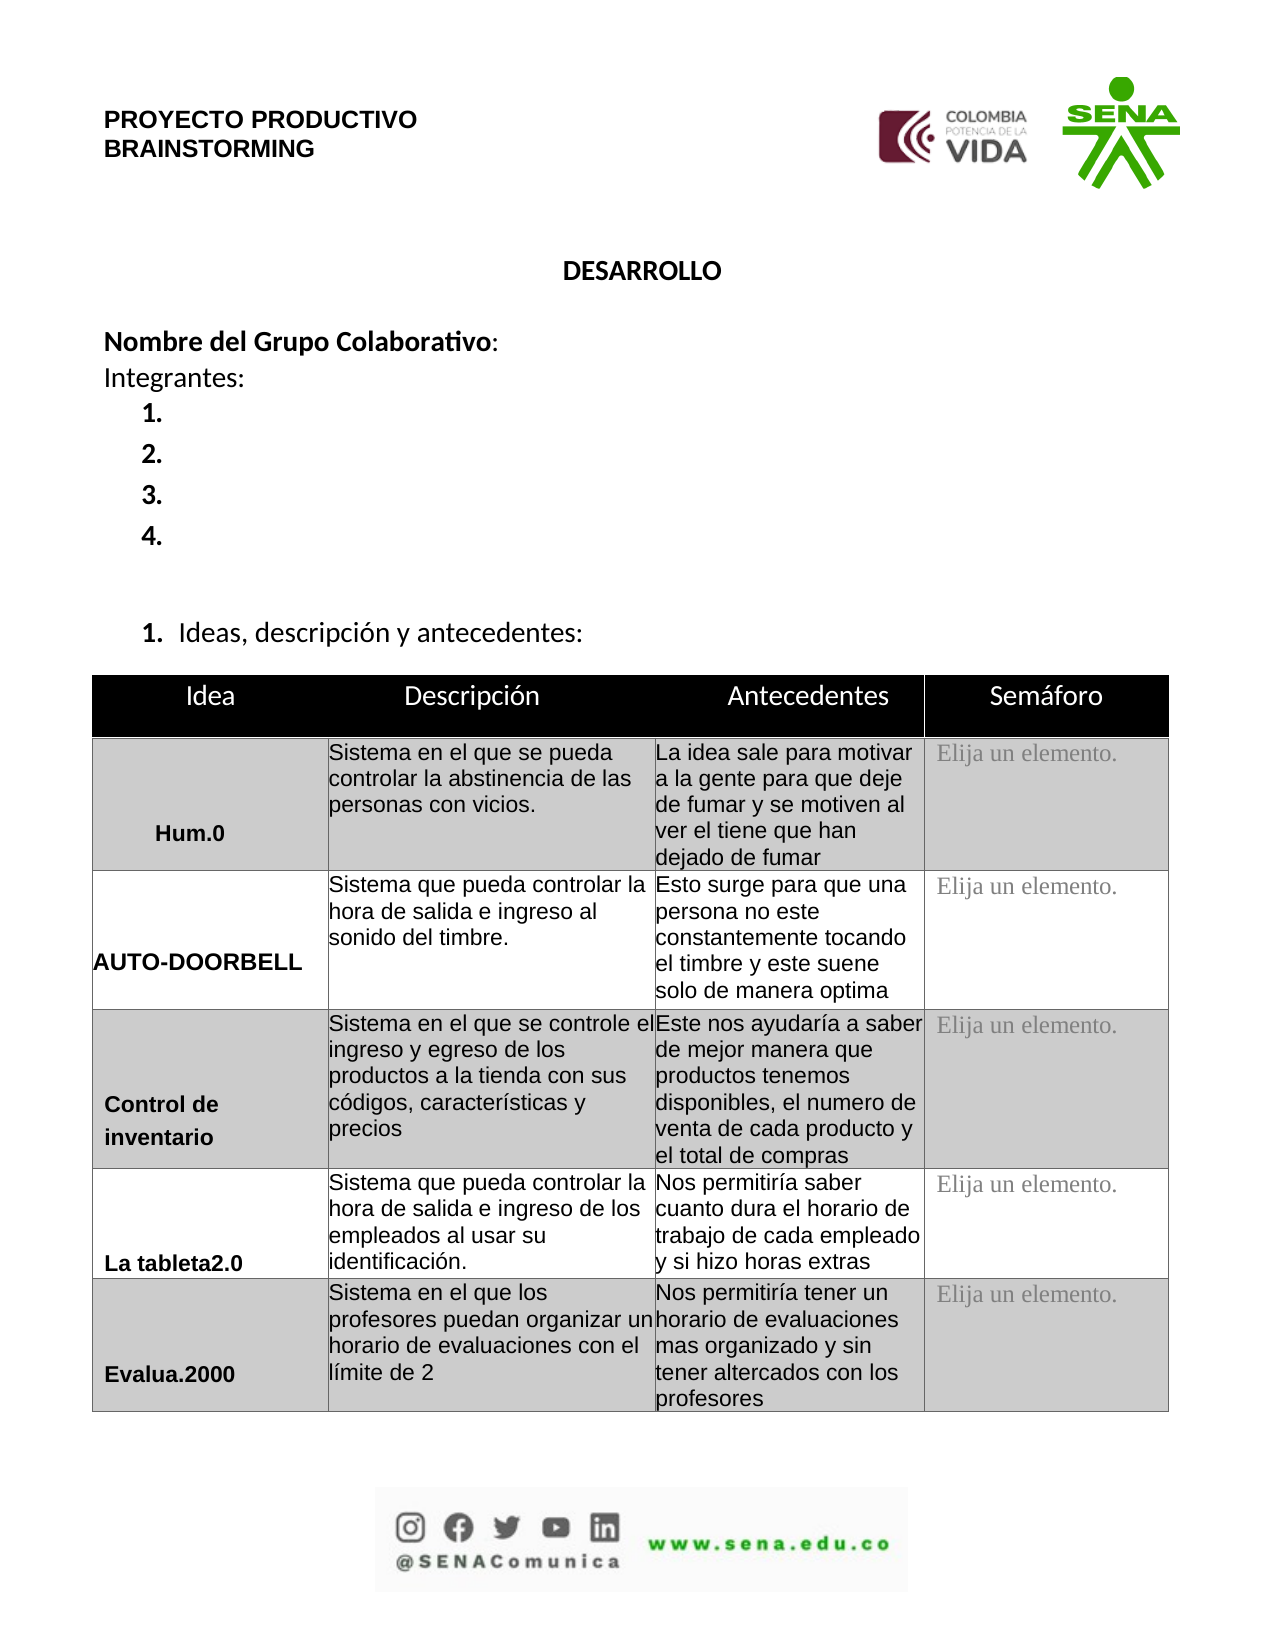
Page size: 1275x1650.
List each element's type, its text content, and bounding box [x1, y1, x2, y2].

list Ideas, descripción y antecedentes: [141, 614, 1194, 650]
picture [375, 1487, 908, 1592]
table_header Descripción [328, 675, 655, 737]
table_cell Control de inventario [93, 1010, 328, 1168]
table_header Semáforo [925, 675, 1169, 737]
picture [857, 92, 1049, 182]
table_cell La tableta2.0 [93, 1169, 328, 1278]
table_cell Elija un elemento. [925, 739, 1168, 870]
table_cell Sistema que pueda controlar la hora de salida e ingreso al sonido del timbre. [329, 871, 655, 1009]
text 2. [141, 435, 1194, 471]
table_cell Elija un elemento. [925, 871, 1168, 1009]
picture [1062, 77, 1180, 189]
table_cell Sistema en el que se controle el ingreso y egreso de los productos a la tienda con sus códigos, características y precios [329, 1010, 655, 1168]
table_cell Nos permitiría tener un horario de evaluaciones mas organizado y sin tener altercados con los profesores [656, 1279, 924, 1411]
table_cell AUTO-DOORBELL [93, 871, 328, 1009]
text DESARROLLO [91, 252, 1194, 287]
table_cell Este nos ayudaría a saber de mejor manera que productos tenemos disponibles, el numero de venta de cada producto y el total de compras [656, 1010, 924, 1168]
table_cell Elija un elemento. [925, 1169, 1168, 1278]
table_cell Evalua.2000 [93, 1279, 328, 1411]
table_cell Elija un elemento. [925, 1279, 1168, 1411]
table_cell Elija un elemento. [925, 1010, 1168, 1168]
table_cell Nos permitiría saber cuanto dura el horario de trabajo de cada empleado y si hizo horas extras [656, 1169, 924, 1278]
table_header Idea [92, 675, 328, 737]
text Nombre del Grupo Colaborativo: Integrantes: [103, 323, 634, 394]
table_cell Esto surge para que una persona no este constantemente tocando el timbre y este suene solo de manera optima [656, 871, 924, 1009]
table_cell Sistema que pueda controlar la hora de salida e ingreso de los empleados al usar su identificación. [329, 1169, 655, 1278]
table_cell Hum.0 [93, 739, 328, 870]
table_cell La idea sale para motivar a la gente para que deje de fumar y se motiven al ver el tiene que han dejado de fumar [656, 739, 924, 870]
table_cell Sistema en el que se pueda controlar la abstinencia de las personas con vicios. [329, 739, 655, 870]
table_header Antecedentes [655, 675, 924, 737]
text 1. [141, 394, 1194, 430]
text 4. [141, 517, 1194, 553]
text 3. [141, 476, 1194, 512]
table_cell Sistema en el que los profesores puedan organizar un horario de evaluaciones con el límite de 2 [329, 1279, 655, 1411]
